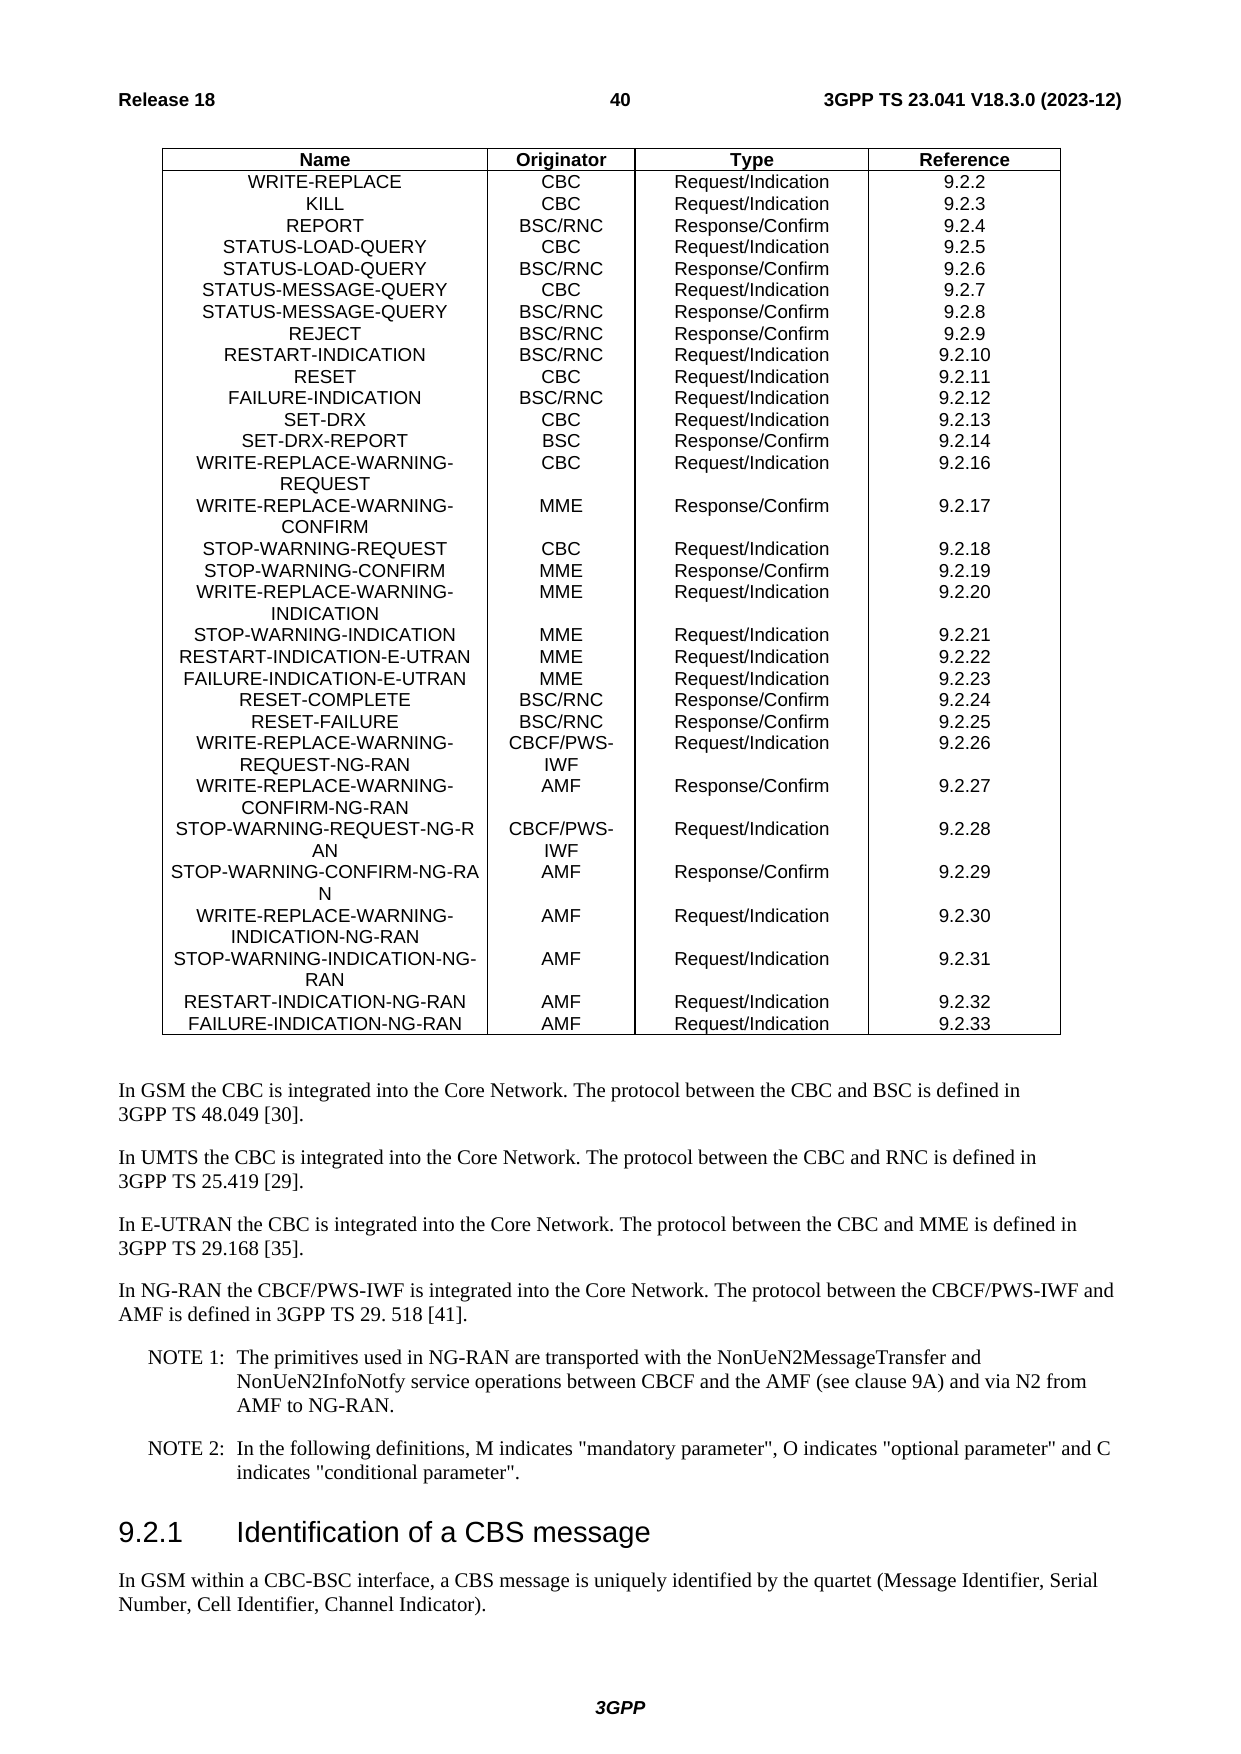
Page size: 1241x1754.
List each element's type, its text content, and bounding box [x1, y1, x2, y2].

table_cell BSC/RNC [488, 258, 634, 279]
table_cell CBC [488, 193, 634, 214]
text In NG-RAN the CBCF/PWS-IWF is integrated into the Core Network. The protocol between the CBCF/PWS-IWF and AMF is defined in 3GPP TS 29. 518 [41]. [118, 1278, 1122, 1326]
table_cell Response/Confirm [636, 258, 868, 279]
table_cell 9.2.22 [869, 646, 1060, 667]
table_cell Response/Confirm [636, 560, 868, 581]
table_cell REPORT [163, 215, 487, 236]
table_cell Request/Indication [636, 387, 868, 408]
table_cell 9.2.6 [869, 258, 1060, 279]
table_cell RESTART-INDICATION-E-UTRAN [163, 646, 487, 667]
table_cell Request/Indication [636, 905, 868, 948]
table_cell BSC/RNC [488, 344, 634, 365]
table_cell 9.2.30 [869, 905, 1060, 948]
table_cell Request/Indication [636, 365, 868, 387]
table_cell Response/Confirm [636, 710, 868, 732]
table_cell Request/Indication [636, 452, 868, 495]
table_cell 9.2.26 [869, 732, 1060, 775]
table_cell Request/Indication [636, 279, 868, 301]
table_cell SET-DRX-REPORT [163, 430, 487, 452]
table_cell BSC/RNC [488, 689, 634, 710]
table_cell Request/Indication [636, 948, 868, 991]
table_cell BSC [488, 430, 634, 452]
table_cell 9.2.31 [869, 948, 1060, 991]
table_cell 9.2.28 [869, 818, 1060, 861]
table_cell 9.2.14 [869, 430, 1060, 452]
table_cell STOP-WARNING-INDICATION [163, 624, 487, 646]
table_cell 9.2.17 [869, 495, 1060, 538]
table_cell SET-DRX [163, 409, 487, 430]
text In UMTS the CBC is integrated into the Core Network. The protocol between the CBC and RNC is defined in 3GPP TS 25.419 [29]. [118, 1144, 1122, 1193]
table_cell Request/Indication [636, 624, 868, 646]
table_cell WRITE-REPLACE-WARNING-REQUEST [163, 452, 487, 495]
text NOTE 1: The primitives used in NG-RAN are transported with the NonUeN2MessageTransfer and NonUeN2InfoNotfy service operations between CBCF and the AMF (see clause 9A) and via N2 from AMF to NG-RAN. [148, 1345, 1122, 1417]
table_cell MME [488, 624, 634, 646]
table_cell Request/Indication [636, 538, 868, 559]
table_cell Response/Confirm [636, 301, 868, 322]
table_header Name [163, 149, 487, 170]
table_cell STATUS-MESSAGE-QUERY [163, 279, 487, 301]
table_cell STOP-WARNING-REQUEST [163, 538, 487, 559]
table_cell 9.2.9 [869, 322, 1060, 344]
table_cell AMF [488, 905, 634, 948]
table_header Reference [869, 149, 1060, 170]
table_cell CBCF/PWS-IWF [488, 732, 634, 775]
table_cell 9.2.10 [869, 344, 1060, 365]
text In GSM the CBC is integrated into the Core Network. The protocol between the CBC and BSC is defined in 3GPP TS 48.049 [30]. [118, 1078, 1122, 1126]
table_cell STATUS-LOAD-QUERY [163, 236, 487, 258]
table_cell Response/Confirm [636, 215, 868, 236]
table_cell CBC [488, 236, 634, 258]
table_cell Request/Indication [636, 171, 868, 193]
table_cell CBCF/PWS-IWF [488, 818, 634, 861]
table_cell 9.2.19 [869, 560, 1060, 581]
table_cell 9.2.18 [869, 538, 1060, 559]
table_cell Response/Confirm [636, 322, 868, 344]
table_cell RESTART-INDICATION-NG-RAN [163, 991, 487, 1012]
table_cell 9.2.21 [869, 624, 1060, 646]
table_cell RESTART-INDICATION [163, 344, 487, 365]
table_cell REJECT [163, 322, 487, 344]
table_cell WRITE-REPLACE-WARNING-CONFIRM-NG-RAN [163, 775, 487, 818]
table_cell FAILURE-INDICATION-E-UTRAN [163, 667, 487, 689]
table_cell Request/Indication [636, 409, 868, 430]
table_cell 9.2.8 [869, 301, 1060, 322]
table_cell Response/Confirm [636, 775, 868, 818]
table_cell AMF [488, 991, 634, 1012]
table_cell CBC [488, 538, 634, 559]
table_cell Request/Indication [636, 732, 868, 775]
table_cell STATUS-MESSAGE-QUERY [163, 301, 487, 322]
table_cell Request/Indication [636, 344, 868, 365]
table_cell STOP-WARNING-REQUEST-NG-RAN [163, 818, 487, 861]
table_cell 9.2.11 [869, 365, 1060, 387]
text In E-UTRAN the CBC is integrated into the Core Network. The protocol between the CBC and MME is defined in 3GPP TS 29.168 [35]. [118, 1211, 1122, 1259]
table_cell CBC [488, 365, 634, 387]
table_header Type [636, 149, 868, 170]
table_cell 9.2.33 [869, 1012, 1060, 1034]
table_cell AMF [488, 1012, 634, 1034]
table_cell FAILURE-INDICATION-NG-RAN [163, 1012, 487, 1034]
table_cell Request/Indication [636, 236, 868, 258]
table_cell Request/Indication [636, 646, 868, 667]
table_cell MME [488, 646, 634, 667]
subtitle 9.2.1 Identification of a CBS message [118, 1516, 1122, 1549]
table_cell WRITE-REPLACE-WARNING-INDICATION-NG-RAN [163, 905, 487, 948]
table_cell 9.2.16 [869, 452, 1060, 495]
text NOTE 2: In the following definitions, M indicates "mandatory parameter", O indicates "optional parameter" and C indicates "conditional parameter". [148, 1436, 1122, 1484]
table_cell MME [488, 667, 634, 689]
table_cell 9.2.23 [869, 667, 1060, 689]
table_cell Response/Confirm [636, 430, 868, 452]
table_cell 9.2.20 [869, 581, 1060, 624]
table_cell Response/Confirm [636, 861, 868, 904]
table_cell MME [488, 560, 634, 581]
table_cell WRITE-REPLACE-WARNING-REQUEST-NG-RAN [163, 732, 487, 775]
table_cell CBC [488, 171, 634, 193]
table_cell 9.2.25 [869, 710, 1060, 732]
table_cell Request/Indication [636, 991, 868, 1012]
table_cell KILL [163, 193, 487, 214]
table_cell RESET [163, 365, 487, 387]
table_cell Response/Confirm [636, 689, 868, 710]
table_cell 9.2.27 [869, 775, 1060, 818]
table_cell AMF [488, 861, 634, 904]
table_cell 9.2.29 [869, 861, 1060, 904]
table_cell WRITE-REPLACE-WARNING-CONFIRM [163, 495, 487, 538]
table_header Originator [488, 149, 634, 170]
table_cell CBC [488, 279, 634, 301]
table_cell MME [488, 581, 634, 624]
table_cell 9.2.24 [869, 689, 1060, 710]
table_cell BSC/RNC [488, 301, 634, 322]
table_cell FAILURE-INDICATION [163, 387, 487, 408]
table_cell RESET-COMPLETE [163, 689, 487, 710]
table_cell 9.2.12 [869, 387, 1060, 408]
table_cell Request/Indication [636, 193, 868, 214]
table_cell WRITE-REPLACE [163, 171, 487, 193]
table_cell CBC [488, 452, 634, 495]
table_cell BSC/RNC [488, 322, 634, 344]
table_cell 9.2.3 [869, 193, 1060, 214]
table_cell 9.2.32 [869, 991, 1060, 1012]
table_cell Response/Confirm [636, 495, 868, 538]
table_cell 9.2.5 [869, 236, 1060, 258]
table_cell AMF [488, 948, 634, 991]
table_cell STATUS-LOAD-QUERY [163, 258, 487, 279]
table_cell BSC/RNC [488, 215, 634, 236]
table_cell STOP-WARNING-INDICATION-NG-RAN [163, 948, 487, 991]
table_cell Request/Indication [636, 667, 868, 689]
table_cell AMF [488, 775, 634, 818]
table_cell BSC/RNC [488, 710, 634, 732]
table_cell STOP-WARNING-CONFIRM [163, 560, 487, 581]
table_cell WRITE-REPLACE-WARNING-INDICATION [163, 581, 487, 624]
table_cell CBC [488, 409, 634, 430]
table_cell Request/Indication [636, 1012, 868, 1034]
table_cell STOP-WARNING-CONFIRM-NG-RAN [163, 861, 487, 904]
text In GSM within a CBC-BSC interface, a CBS message is uniquely identified by the quartet (Message Identifier, Serial Number, Cell Identifier, Channel Indicator). [118, 1568, 1122, 1616]
table_cell 9.2.7 [869, 279, 1060, 301]
table_cell RESET-FAILURE [163, 710, 487, 732]
table_cell Request/Indication [636, 818, 868, 861]
table_cell BSC/RNC [488, 387, 634, 408]
table_cell 9.2.2 [869, 171, 1060, 193]
table_cell 9.2.13 [869, 409, 1060, 430]
table_cell 9.2.4 [869, 215, 1060, 236]
table_cell Request/Indication [636, 581, 868, 624]
table_cell MME [488, 495, 634, 538]
